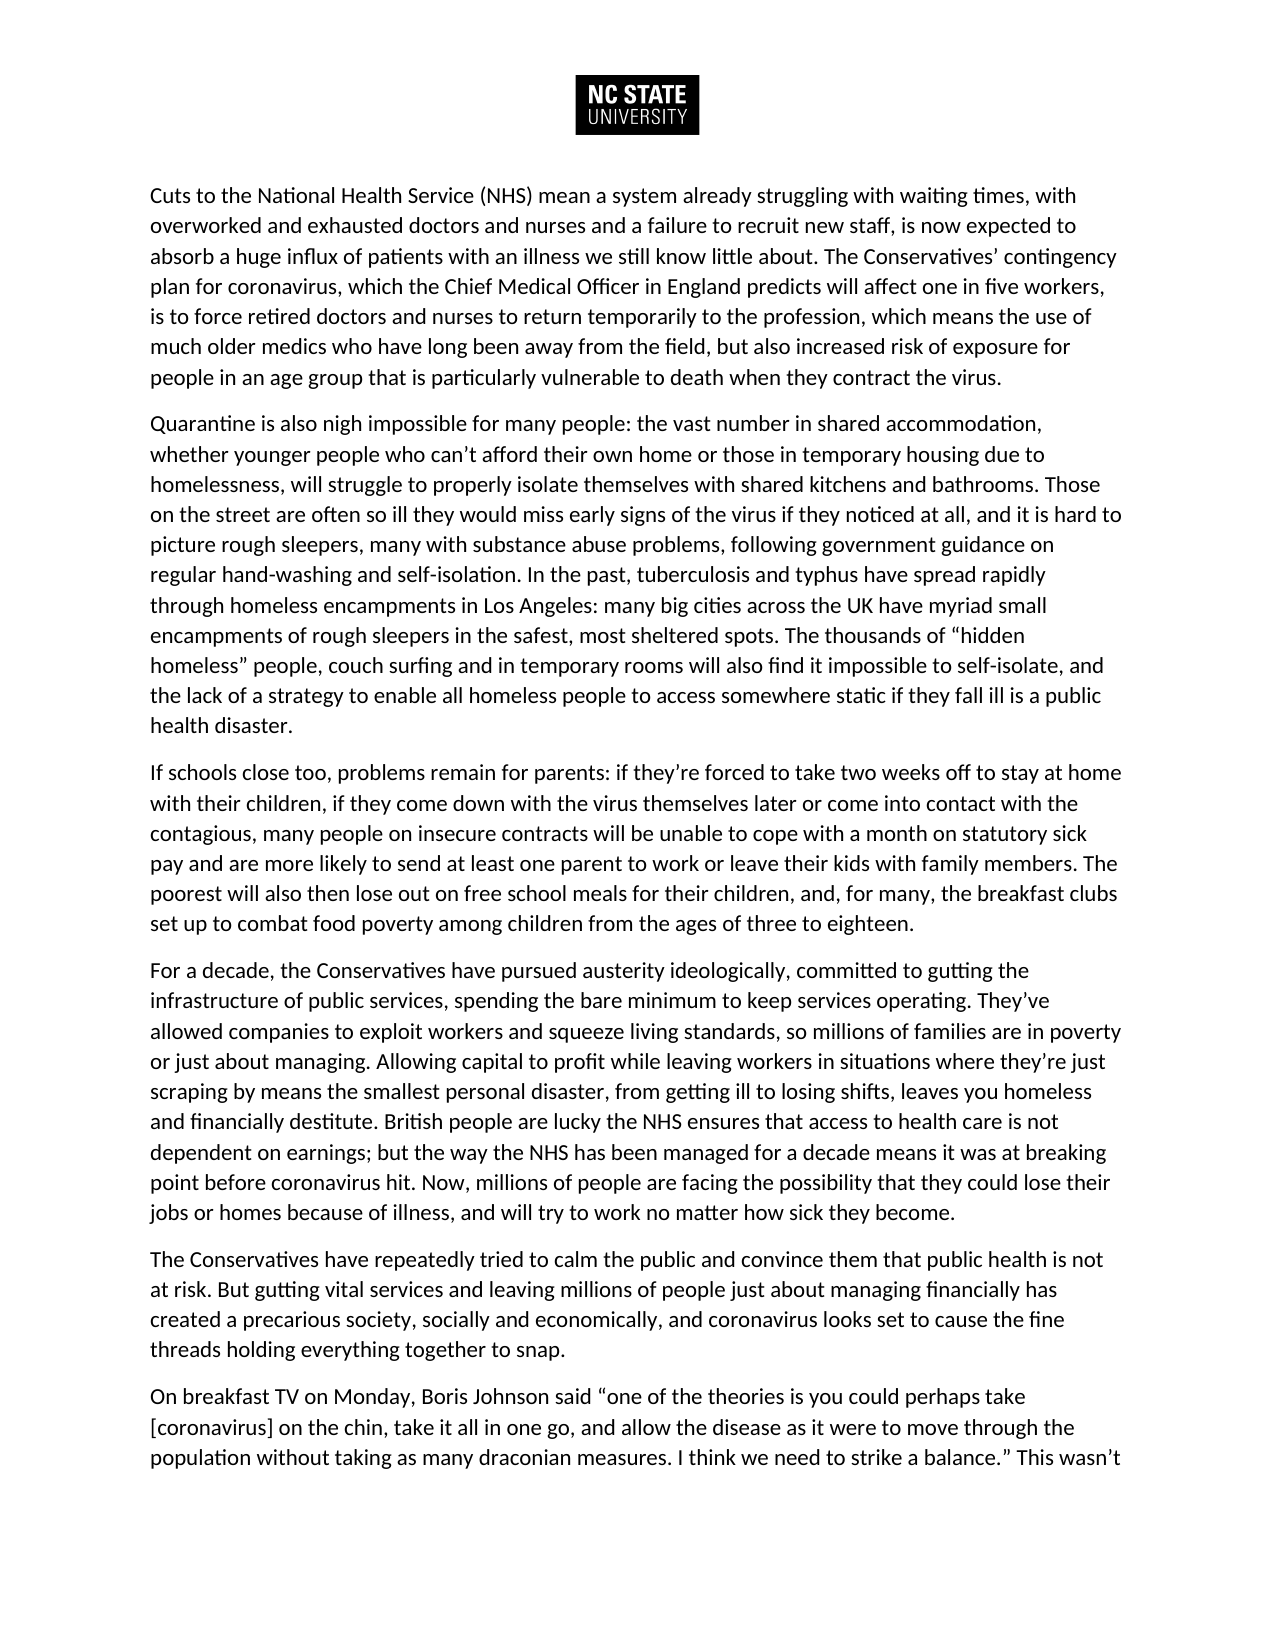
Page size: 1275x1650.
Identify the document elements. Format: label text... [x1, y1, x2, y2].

text For a decade, the Conservatives have pursued austerity ideologically, committed to gutting the infrastructure of public services, spending the bare minimum to keep services operating. They’ve allowed companies to exploit workers and squeeze living standards, so millions of families are in poverty or just about managing. Allowing capital to profit while leaving workers in situations where they’re just scraping by means the smallest personal disaster, from getting ill to losing shifts, leaves you homeless and financially destitute. British people are lucky the NHS ensures that access to health care is not dependent on earnings; but the way the NHS has been managed for a decade means it was at breaking point before coronavirus hit. Now, millions of people are facing the possibility that they could lose their jobs or homes because of illness, and will try to work no matter how sick they become. [150, 956, 1125, 1226]
text Cuts to the National Health Service (NHS) mean a system already struggling with waiting times, with overworked and exhausted doctors and nurses and a failure to recruit new staff, is now expected to absorb a huge influx of patients with an illness we still know little about. The Conservatives’ contingency plan for coronavirus, which the Chief Medical Officer in England predicts will affect one in five workers, is to force retired doctors and nurses to return temporarily to the profession, which means the use of much older medics who have long been away from the field, but also increased risk of exposure for people in an age group that is particularly vulnerable to death when they contract the virus. [150, 181, 1125, 391]
text The Conservatives have repeatedly tried to calm the public and convince them that public health is not at risk. But gutting vital services and leaving millions of people just about managing financially has created a precarious society, socially and economically, and coronavirus looks set to cause the fine threads holding everything together to snap. [150, 1245, 1125, 1364]
text Quarantine is also nigh impossible for many people: the vast number in shared accommodation, whether younger people who can’t afford their own home or those in temporary housing due to homelessness, will struggle to properly isolate themselves with shared kitchens and bathrooms. Those on the street are often so ill they would miss early signs of the virus if they noticed at all, and it is hard to picture rough sleepers, many with substance abuse problems, following government guidance on regular hand-washing and self-isolation. In the past, tuberculosis and typhus have spread rapidly through homeless encampments in Los Angeles: many big cities across the UK have myriad small encampments of rough sleepers in the safest, most sheltered spots. The thousands of “hidden homeless” people, couch surfing and in temporary rooms will also find it impossible to self-isolate, and the lack of a strategy to enable all homeless people to access somewhere static if they fall ill is a public health disaster. [150, 409, 1125, 740]
text If schools close too, problems remain for parents: if they’re forced to take two weeks off to stay at home with their children, if they come down with the virus themselves later or come into contact with the contagious, many people on insecure contracts will be unable to cope with a month on statutory sick pay and are more likely to send at least one parent to work or leave their kids with family members. The poorest will also then lose out on free school meals for their children, and, for many, the breakfast clubs set up to combat food poverty among children from the ages of three to eighteen. [150, 758, 1125, 938]
picture [575, 75, 700, 135]
